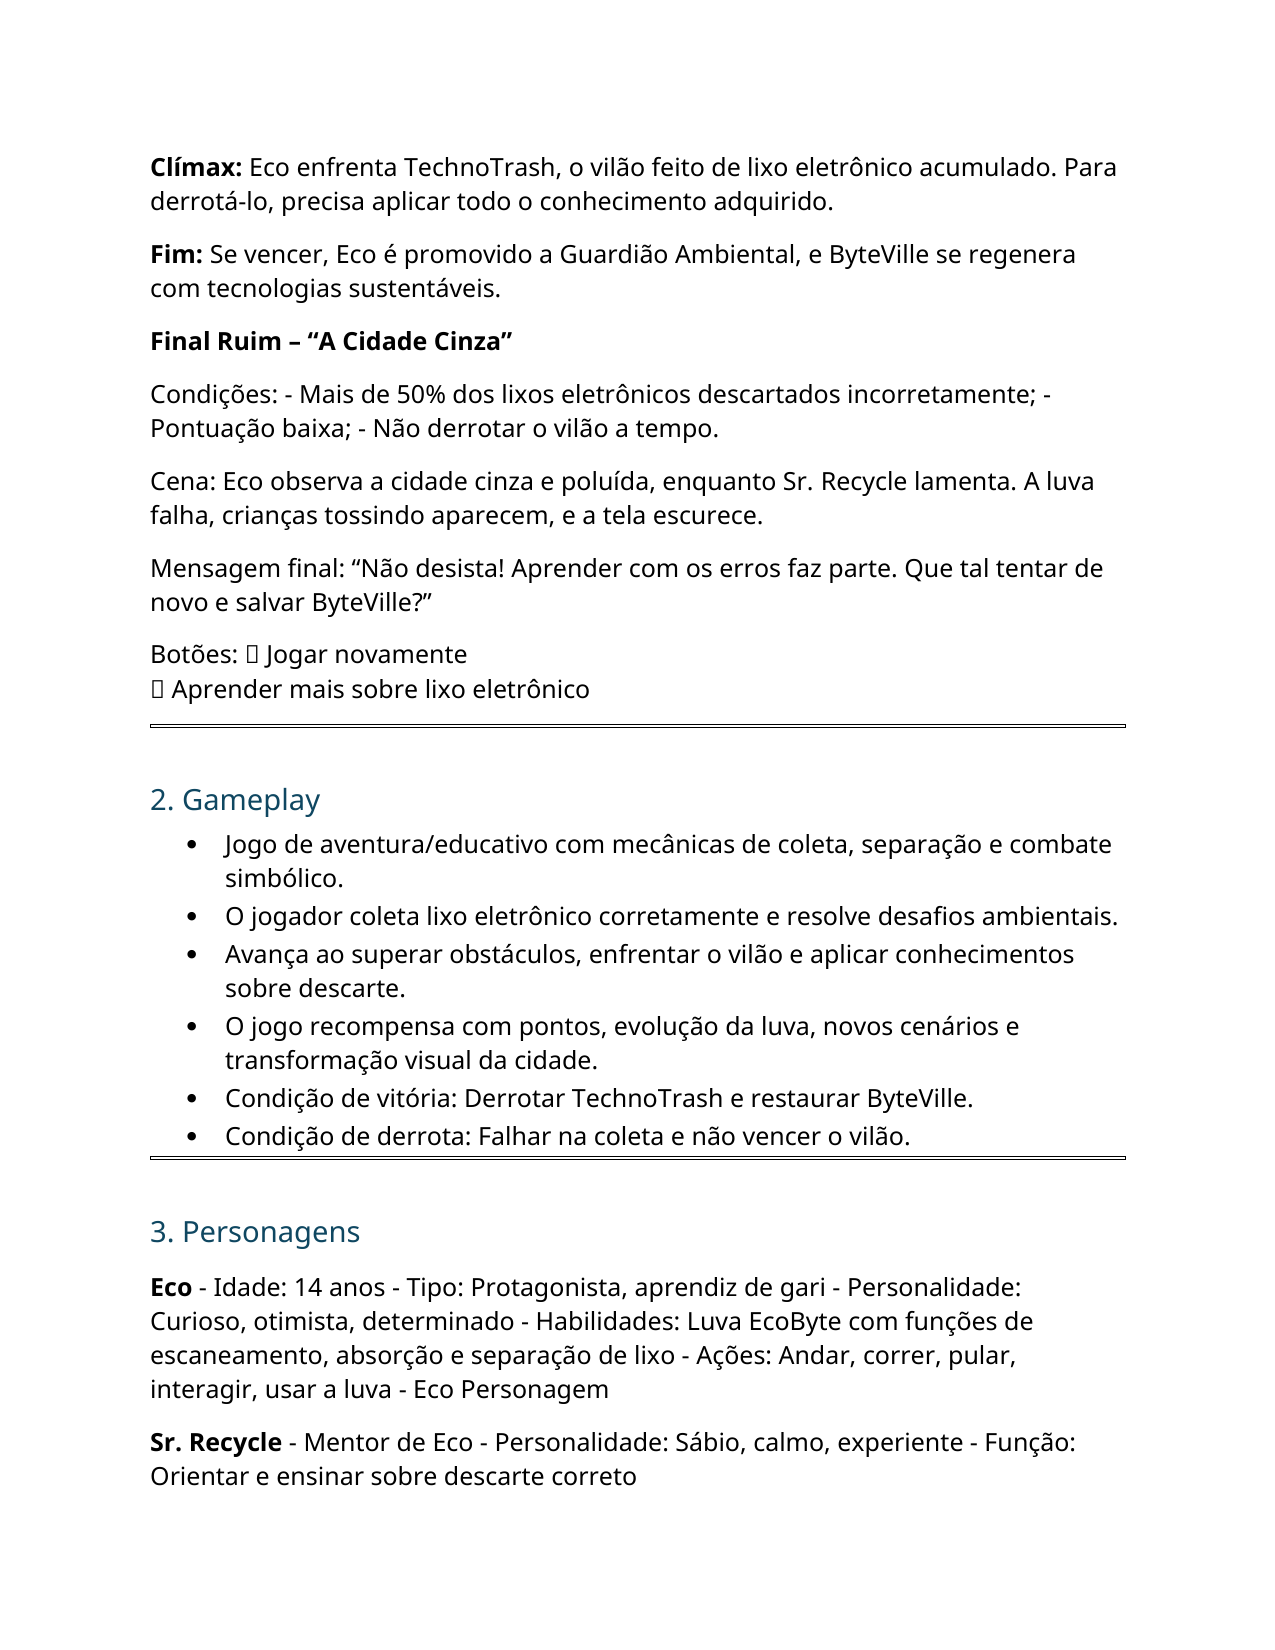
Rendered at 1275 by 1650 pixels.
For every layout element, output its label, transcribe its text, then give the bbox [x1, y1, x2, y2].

text Botões: ✅ Jogar novamente 📘 Aprender mais sobre lixo eletrônico [150, 637, 1125, 705]
text Final Ruim – “A Cidade Cinza” [150, 324, 1125, 358]
text Condições: - Mais de 50% dos lixos eletrônicos descartados incorretamente; - Pontuação baixa; - Não derrotar o vilão a tempo. [150, 377, 1125, 445]
text Eco - Idade: 14 anos - Tipo: Protagonista, aprendiz de gari - Personalidade: Curioso, otimista, determinado - Habilidades: Luva EcoByte com funções de escaneamento, absorção e separação de lixo - Ações: Andar, correr, pular, interagir, usar a luva - Eco Personagem [150, 1269, 1125, 1406]
list O jogo recompensa com pontos, evolução da luva, novos cenários e transformação visual da cidade. [187, 1008, 1125, 1077]
list Condição de vitória: Derrotar TechnoTrash e restaurar ByteVille. [187, 1080, 1125, 1114]
subtitle 3. Personagens [150, 1211, 1125, 1251]
list O jogador coleta lixo eletrônico corretamente e resolve desafios ambientais. [187, 899, 1125, 933]
subtitle 2. Gameplay [150, 779, 1125, 819]
list Condição de derrota: Falhar na coleta e não vencer o vilão. [187, 1118, 1125, 1152]
text Mensagem final: “Não desista! Aprender com os erros faz parte. Que tal tentar de novo e salvar ByteVille?” [150, 550, 1125, 618]
text Clímax: Eco enfrenta TechnoTrash, o vilão feito de lixo eletrônico acumulado. Para derrotá-lo, precisa aplicar todo o conhecimento adquirido. [150, 150, 1125, 218]
list Jogo de aventura/educativo com mecânicas de coleta, separação e combate simbólico. [187, 827, 1125, 895]
text Cena: Eco observa a cidade cinza e poluída, enquanto Sr. Recycle lamenta. A luva falha, crianças tossindo aparecem, e a tela escurece. [150, 463, 1125, 532]
list Avança ao superar obstáculos, enfrentar o vilão e aplicar conhecimentos sobre descarte. [187, 937, 1125, 1005]
text Sr. Recycle - Mentor de Eco - Personalidade: Sábio, calmo, experiente - Função: Orientar e ensinar sobre descarte correto [150, 1424, 1125, 1492]
text Fim: Se vencer, Eco é promovido a Guardião Ambiental, e ByteVille se regenera com tecnologias sustentáveis. [150, 237, 1125, 305]
